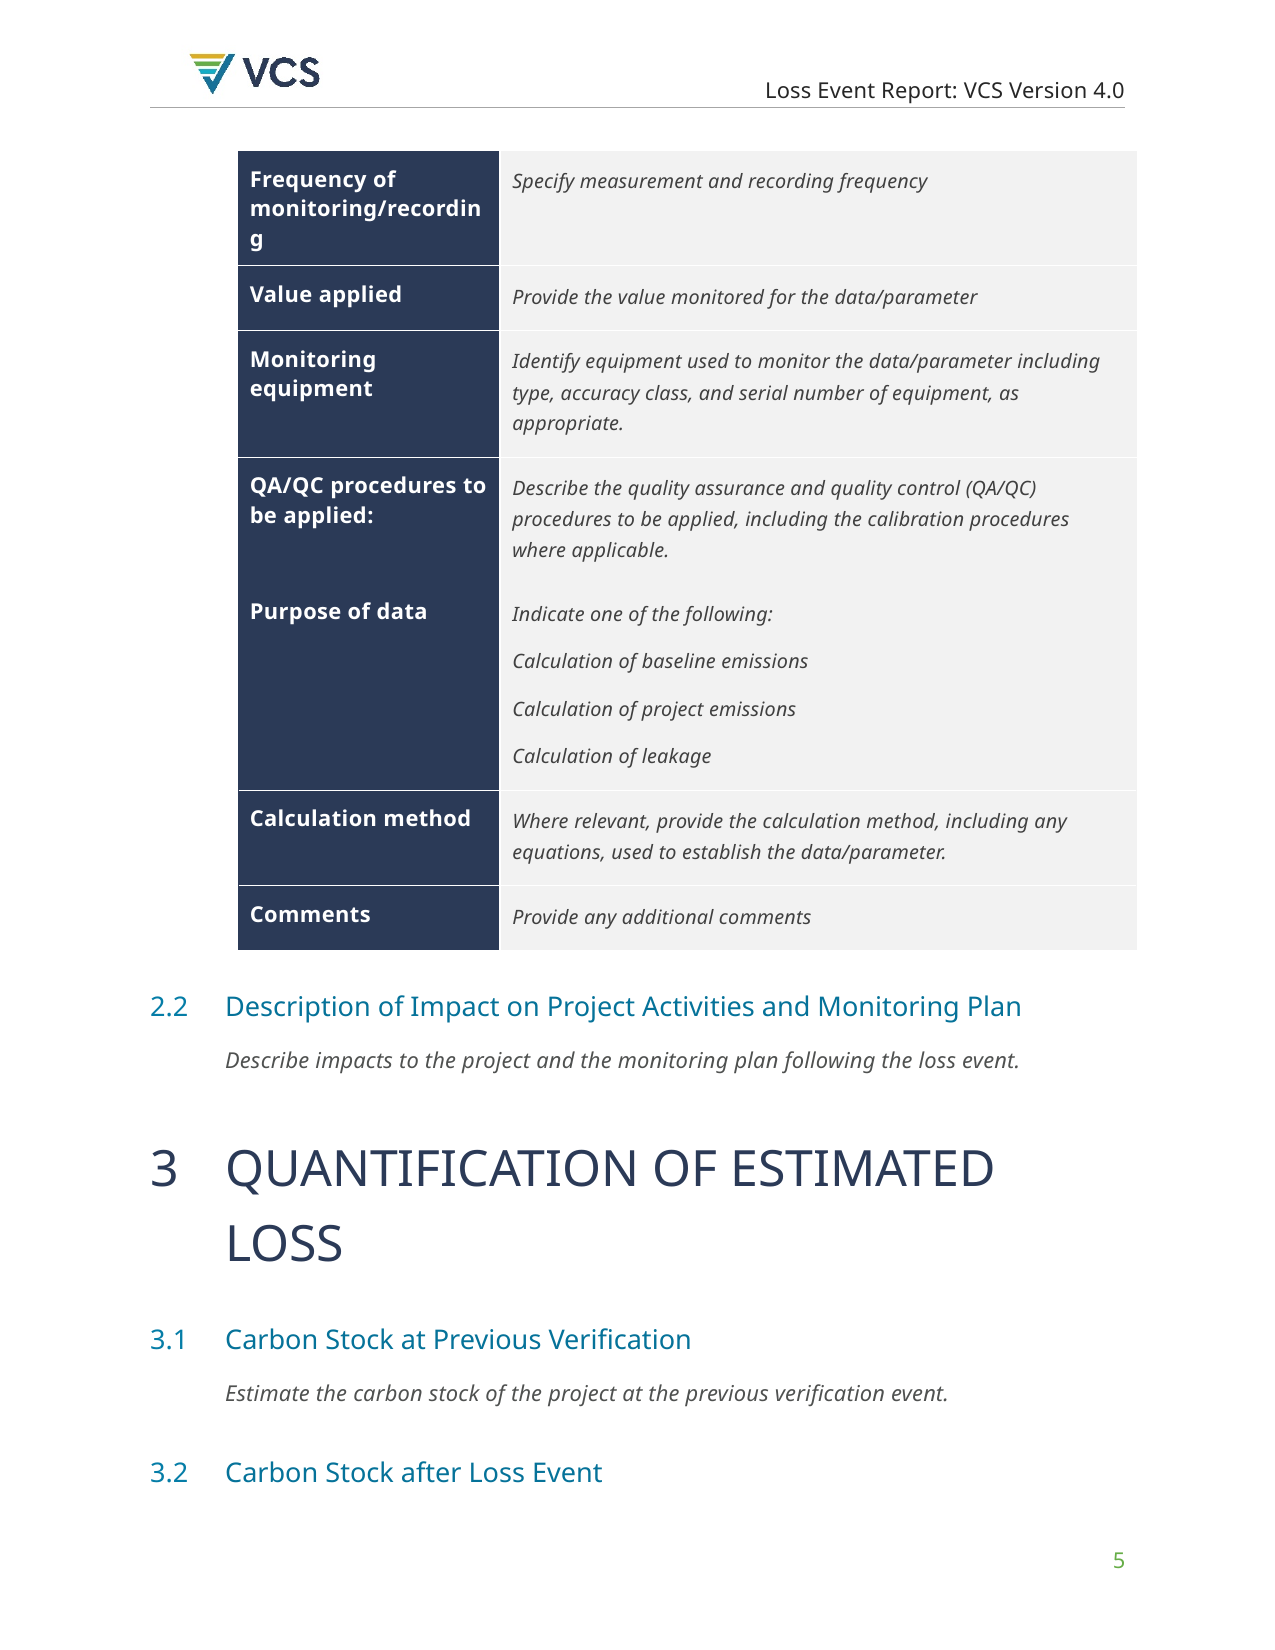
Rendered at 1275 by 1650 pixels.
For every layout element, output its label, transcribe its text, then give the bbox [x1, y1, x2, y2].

table_cell Provide any additional comments [501, 885, 1137, 950]
table_cell Value applied [238, 266, 499, 330]
table_cell Frequency of monitoring/recording [238, 151, 499, 265]
table_cell Identify equipment used to monitor the data/parameter including type, accuracy class, and serial number of equipment, as appropriate. [501, 331, 1137, 457]
subtitle Carbon Stock after Loss Event [150, 1454, 1125, 1491]
table_cell Monitoring equipment [238, 331, 499, 457]
subtitle Carbon Stock at Previous Verification [150, 1321, 1125, 1357]
table_cell Purpose of data [238, 583, 499, 790]
table_cell Provide the value monitored for the data/parameter [501, 266, 1137, 330]
table_cell QA/QC procedures to be applied: [238, 458, 499, 583]
table_cell Comments [238, 886, 499, 950]
table_cell Specify measurement and recording frequency [501, 151, 1137, 265]
table_cell Where relevant, provide the calculation method, including any equations, used to establish the data/parameter. [501, 790, 1137, 885]
table_cell Calculation method [238, 791, 499, 885]
text Describe impacts to the project and the monitoring plan following the loss event. [225, 1045, 1125, 1074]
table_cell Describe the quality assurance and quality control (QA/QC) procedures to be applied, including the calibration procedures where applicable. [501, 458, 1137, 583]
text Estimate the carbon stock of the project at the previous verification event. [225, 1378, 1125, 1408]
subtitle Quantification of Estimated Loss [150, 1133, 1125, 1276]
table_cell Indicate one of the following: Calculation of baseline emissions Calculation of project emissions Calculation of leakage [501, 583, 1137, 790]
picture [181, 44, 331, 104]
subtitle Description of Impact on Project Activities and Monitoring Plan [150, 987, 1125, 1024]
